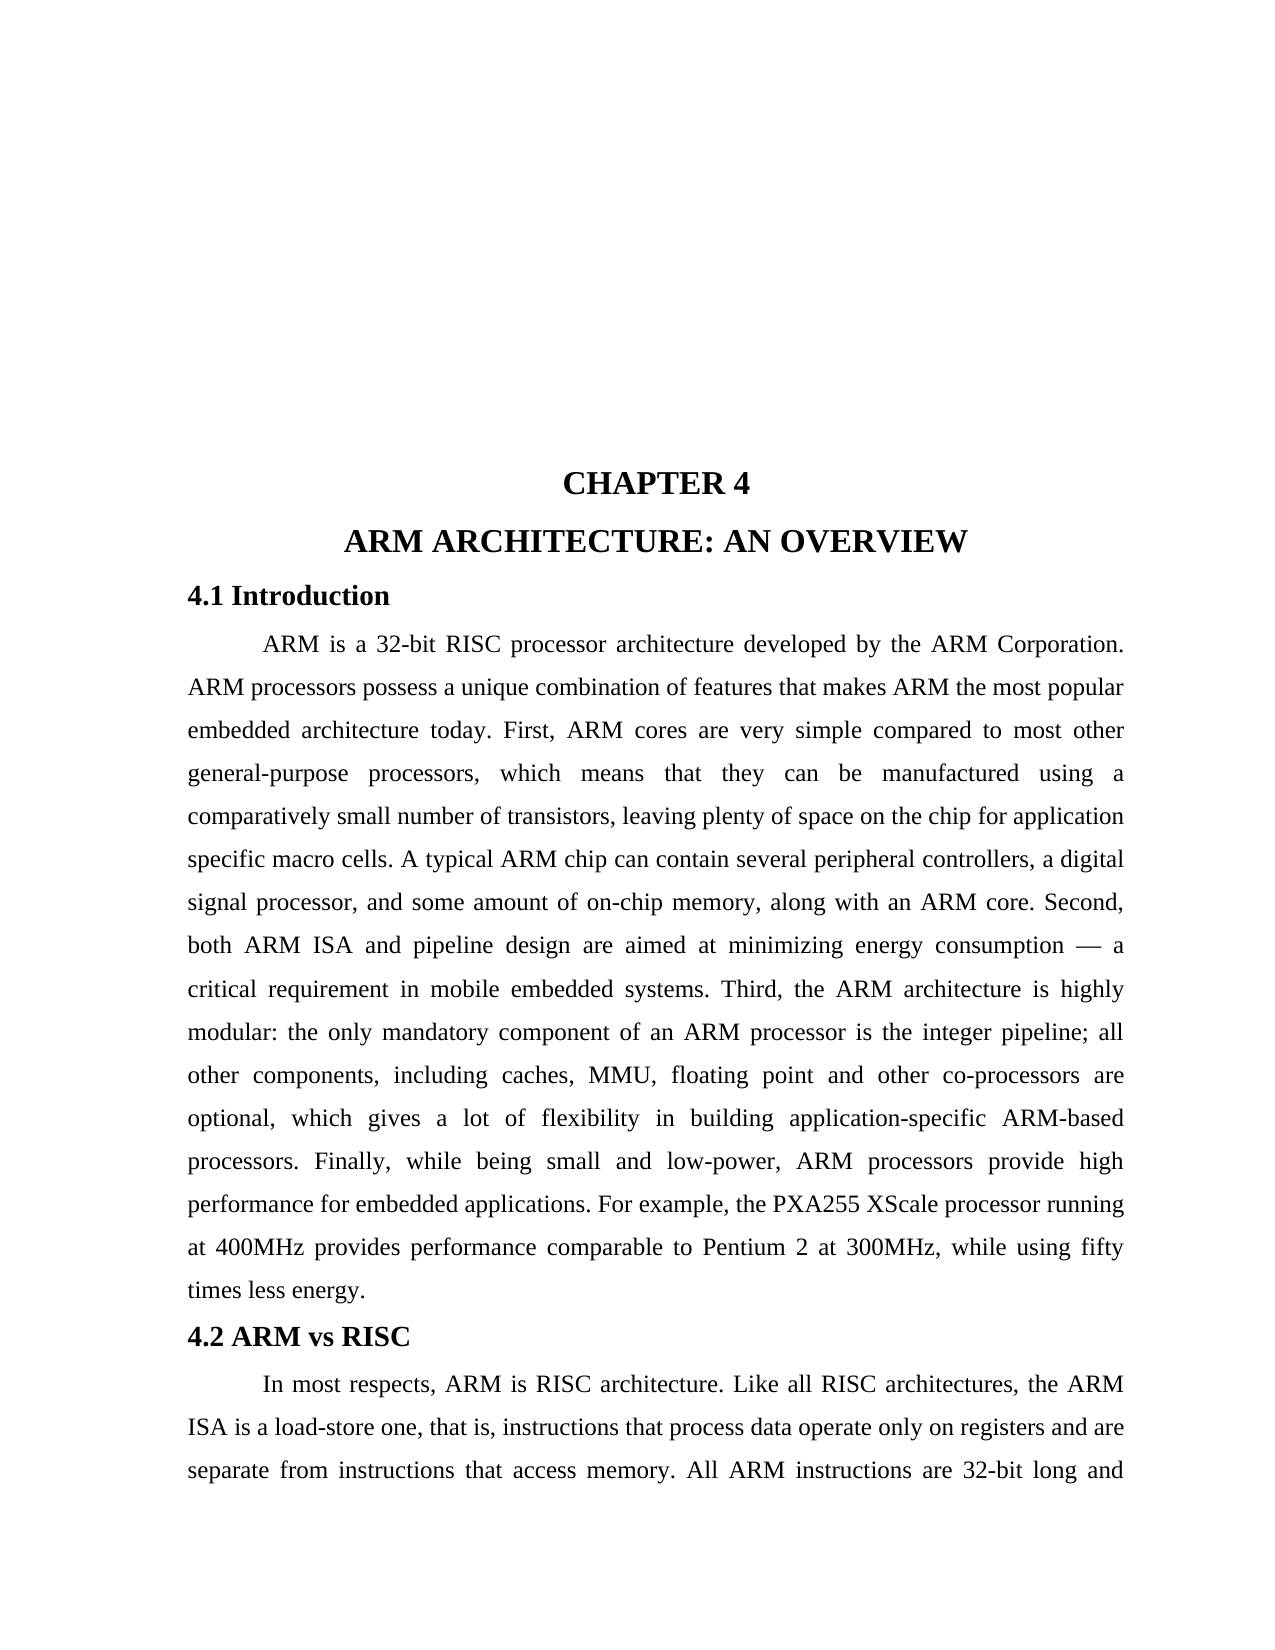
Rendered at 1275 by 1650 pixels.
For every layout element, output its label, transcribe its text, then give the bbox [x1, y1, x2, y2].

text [187, 1369, 1125, 1484]
text 4.2 ARM vs RISC [187, 1319, 1125, 1352]
text CHAPTER 4 [187, 463, 1125, 502]
text ARM ARCHITECTURE: AN OVERVIEW [187, 521, 1125, 559]
text 4.1 Introduction [187, 578, 1125, 612]
text ARM is a 32-bit RISC processor architecture developed by the ARM Corporation. ARM processors possess a unique combination of features that makes ARM the most popular embedded architecture today. First, ARM cores are very simple compared to most other general-purpose processors, which means that they can be manufactured using a comparatively small number of transistors, leaving plenty of space on the chip for application specific macro cells. A typical ARM chip can contain several peripheral controllers, a digital signal processor, and some amount of on-chip memory, along with an ARM core. Second, both ARM ISA and pipeline design are aimed at minimizing energy consumption — a critical requirement in mobile embedded systems. Third, the ARM architecture is highly modular: the only mandatory component of an ARM processor is the integer pipeline; all other components, including caches, MMU, floating point and other co-processors are optional, which gives a lot of flexibility in building application-specific ARM-based processors. Finally, while being small and low-power, ARM processors provide high performance for embedded applications. For example, the PXA255 XScale processor running at 400MHz provides performance comparable to Pentium 2 at 300MHz, while using fifty times less energy. [187, 629, 1125, 1304]
